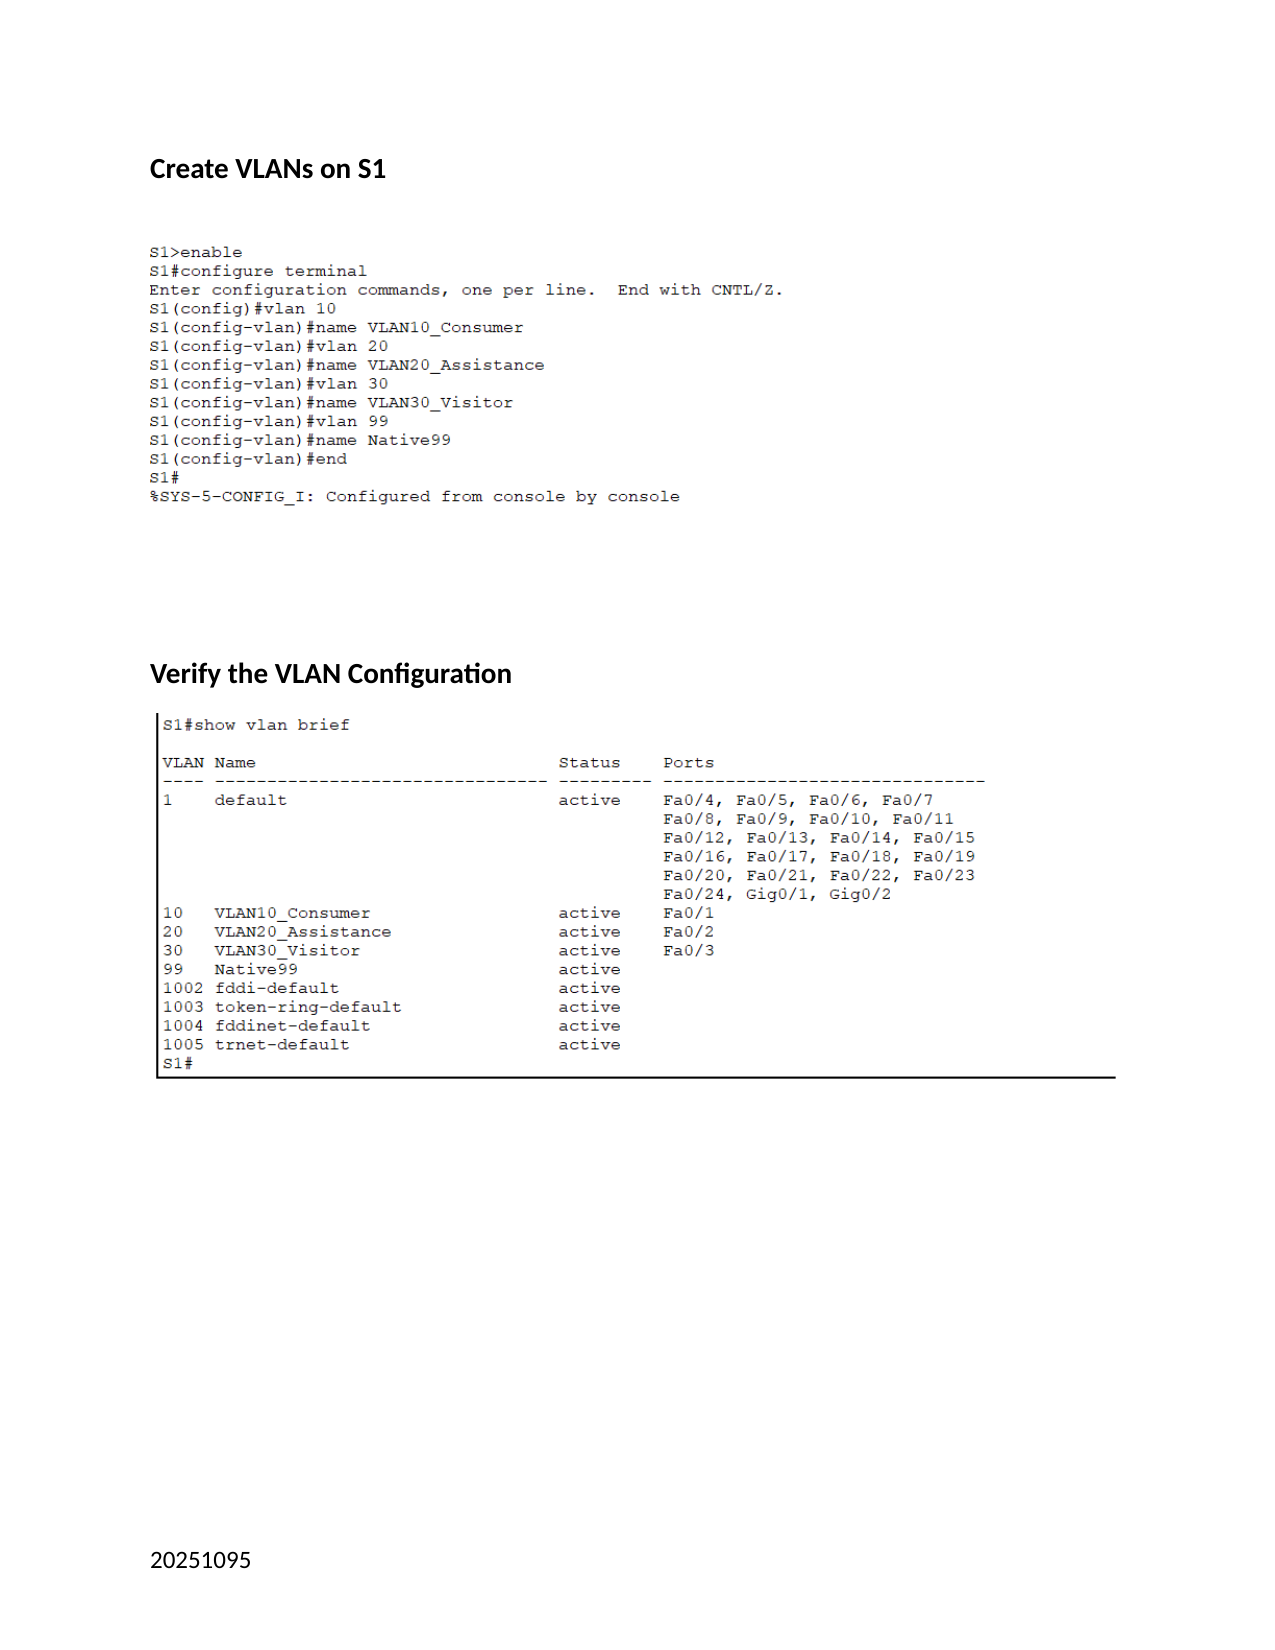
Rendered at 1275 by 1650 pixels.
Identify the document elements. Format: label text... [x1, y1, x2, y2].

text Create VLANs on S1 [150, 150, 1125, 186]
picture [150, 207, 972, 519]
picture [150, 713, 1116, 1086]
text Verify the VLAN Configuration [150, 655, 1125, 691]
